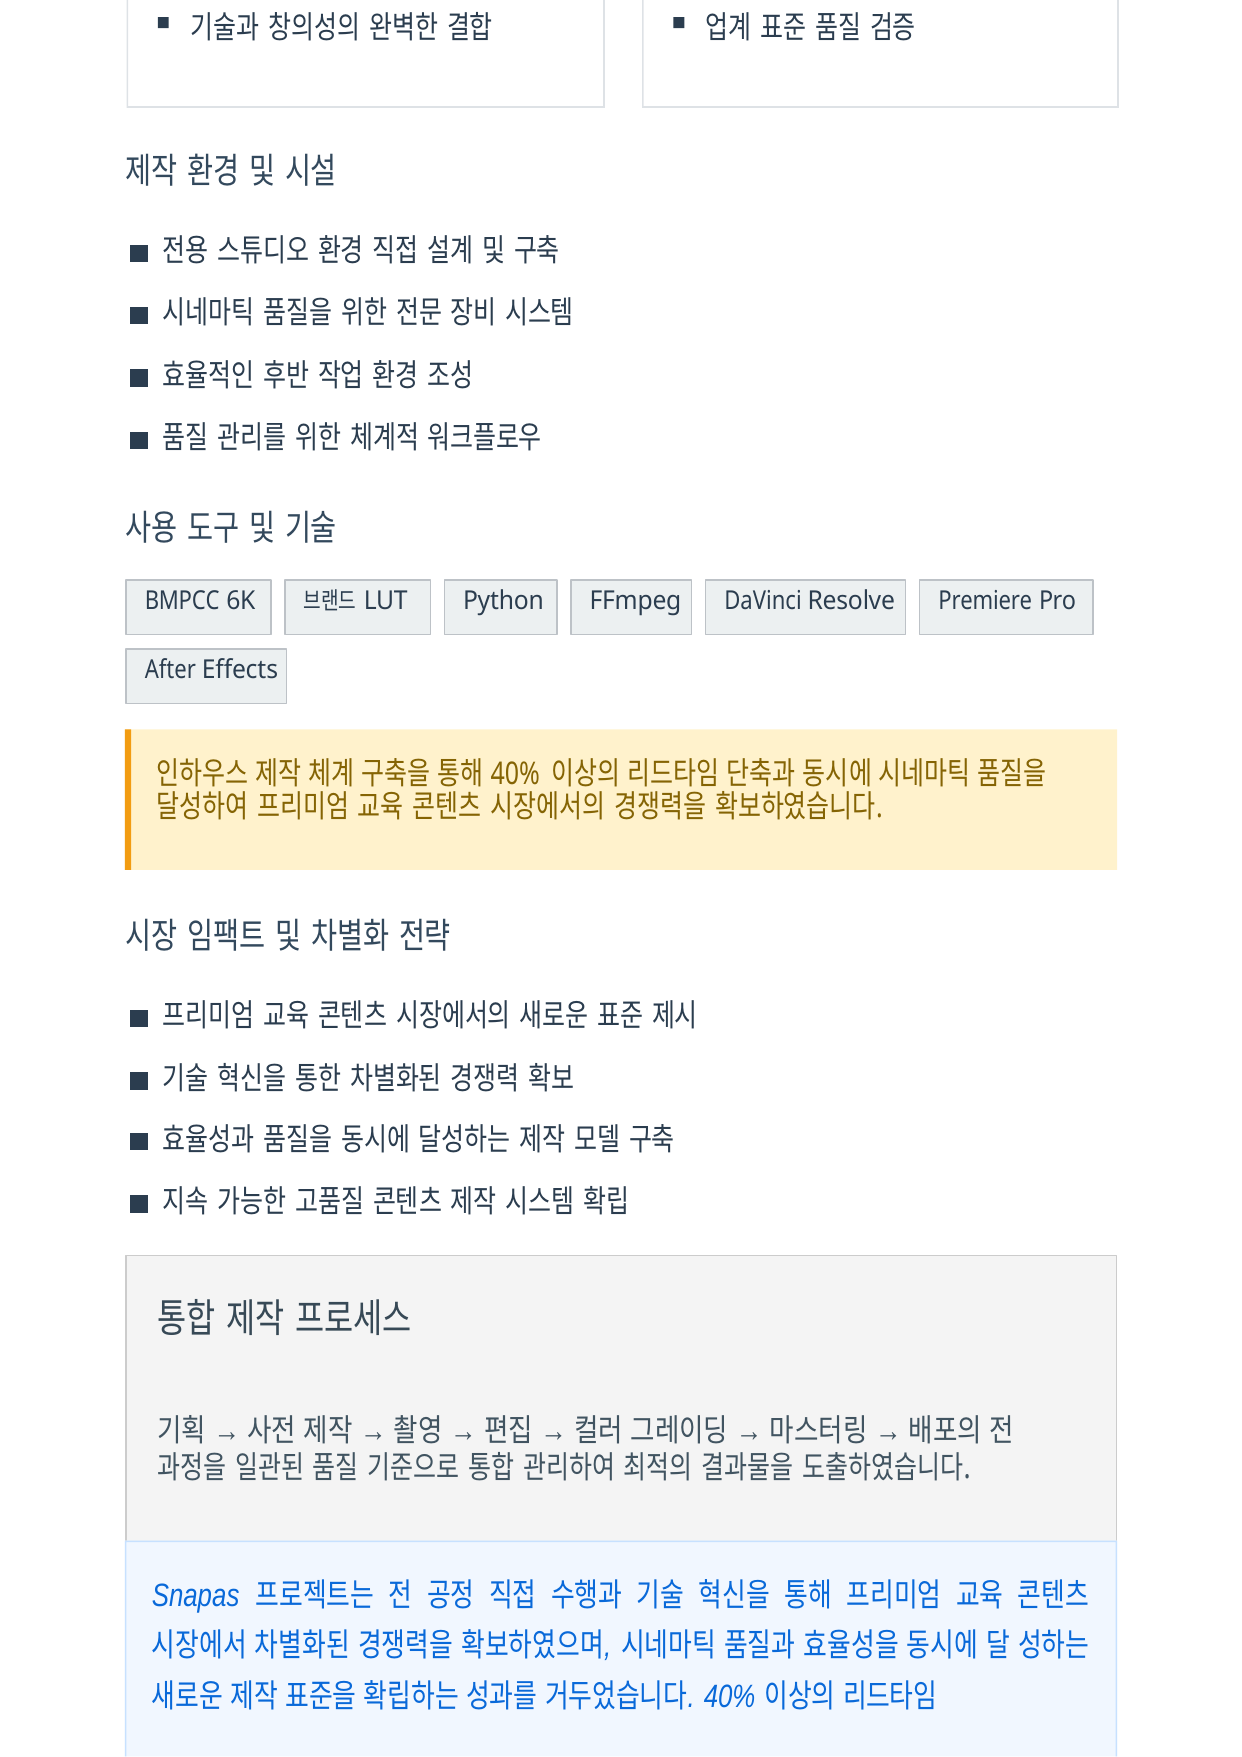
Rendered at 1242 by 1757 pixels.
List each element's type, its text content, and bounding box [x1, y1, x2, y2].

list 효율적인 후반 작업 환경 조성 [129, 350, 1124, 395]
picture [130, 1010, 148, 1027]
subtitle 시장 임팩트 및 차별화 전략 [125, 766, 1124, 959]
picture [130, 432, 148, 449]
picture [130, 245, 148, 262]
list 지속 가능한 고품질 콘텐츠 제작 시스템 확립 [129, 1176, 1124, 1221]
subtitle 사용 도구 및 기술 [125, 499, 1124, 550]
picture [130, 1133, 148, 1150]
list 전용 스튜디오 환경 직접 설계 및 구축 [129, 225, 1124, 271]
subtitle 제작 환경 및 시설 [125, 142, 1124, 194]
list 시네마틱 품질을 위한 전문 장비 시스템 [129, 288, 1124, 333]
picture [130, 307, 148, 324]
picture [130, 1195, 148, 1213]
list 프리미엄 교육 콘텐츠 시장에서의 새로운 표준 제시 [129, 990, 1124, 1036]
list 효율성과 품질을 동시에 달성하는 제작 모델 구축 [129, 1114, 1124, 1159]
list 기술 혁신을 통한 차별화된 경쟁력 확보 [129, 1053, 1124, 1098]
picture [130, 369, 148, 387]
list 품질 관리를 위한 체계적 워크플로우 [129, 412, 1124, 458]
picture [130, 1072, 148, 1090]
